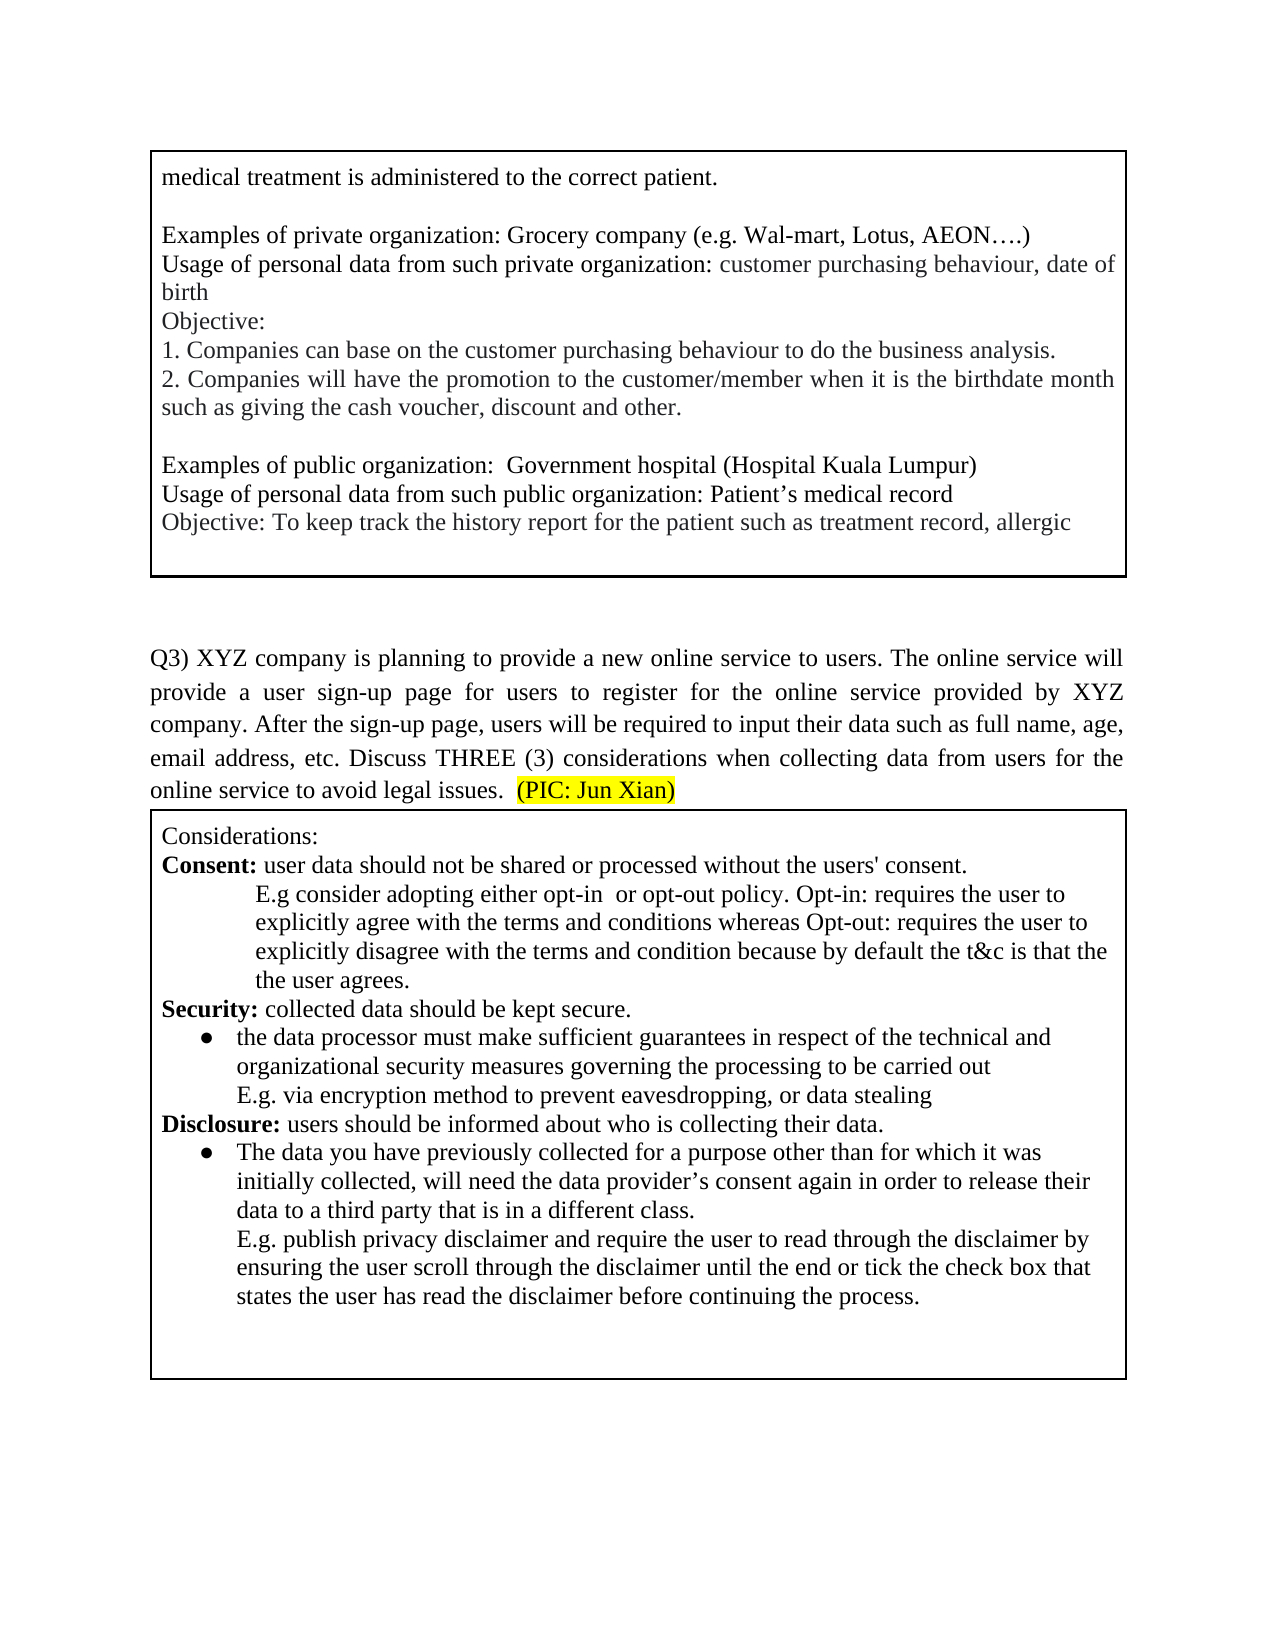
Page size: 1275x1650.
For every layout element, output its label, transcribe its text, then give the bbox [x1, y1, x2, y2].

table_header Considerations: Consent: user data should not be shared or processed without the users' consent. E.g consider adopting either opt-in or opt-out policy. Opt-in: requires the user to explicitly agree with the terms and conditions whereas Opt-out: requires the user to explicitly disagree with the terms and condition because by default the t&c is that the the user agrees. Security: collected data should be kept secure. the data processor must make sufficient guarantees in respect of the technical and organizational security measures governing the processing to be carried out E.g. via encryption method to prevent eavesdropping, or data stealing Disclosure: users should be informed about who is collecting their data. The data you have previously collected for a purpose other than for which it was initially collected, will need the data provider’s consent again in order to release their data to a third party that is in a different class. E.g. publish privacy disclaimer and require the user to read through the disclaimer by ensuring the user scroll through the disclaimer until the end or tick the check box that states the user has read the disclaimer before continuing the process. [152, 811, 1125, 1378]
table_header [152, 152, 1125, 575]
text Q3) XYZ company is planning to provide a new online service to users. The online service will provide a user sign-up page for users to register for the online service provided by XYZ company. After the sign-up page, users will be required to input their data such as full name, age, email address, etc. Discuss THREE (3) considerations when collecting data from users for the online service to avoid legal issues. (PIC: Jun Xian) [150, 643, 1125, 804]
